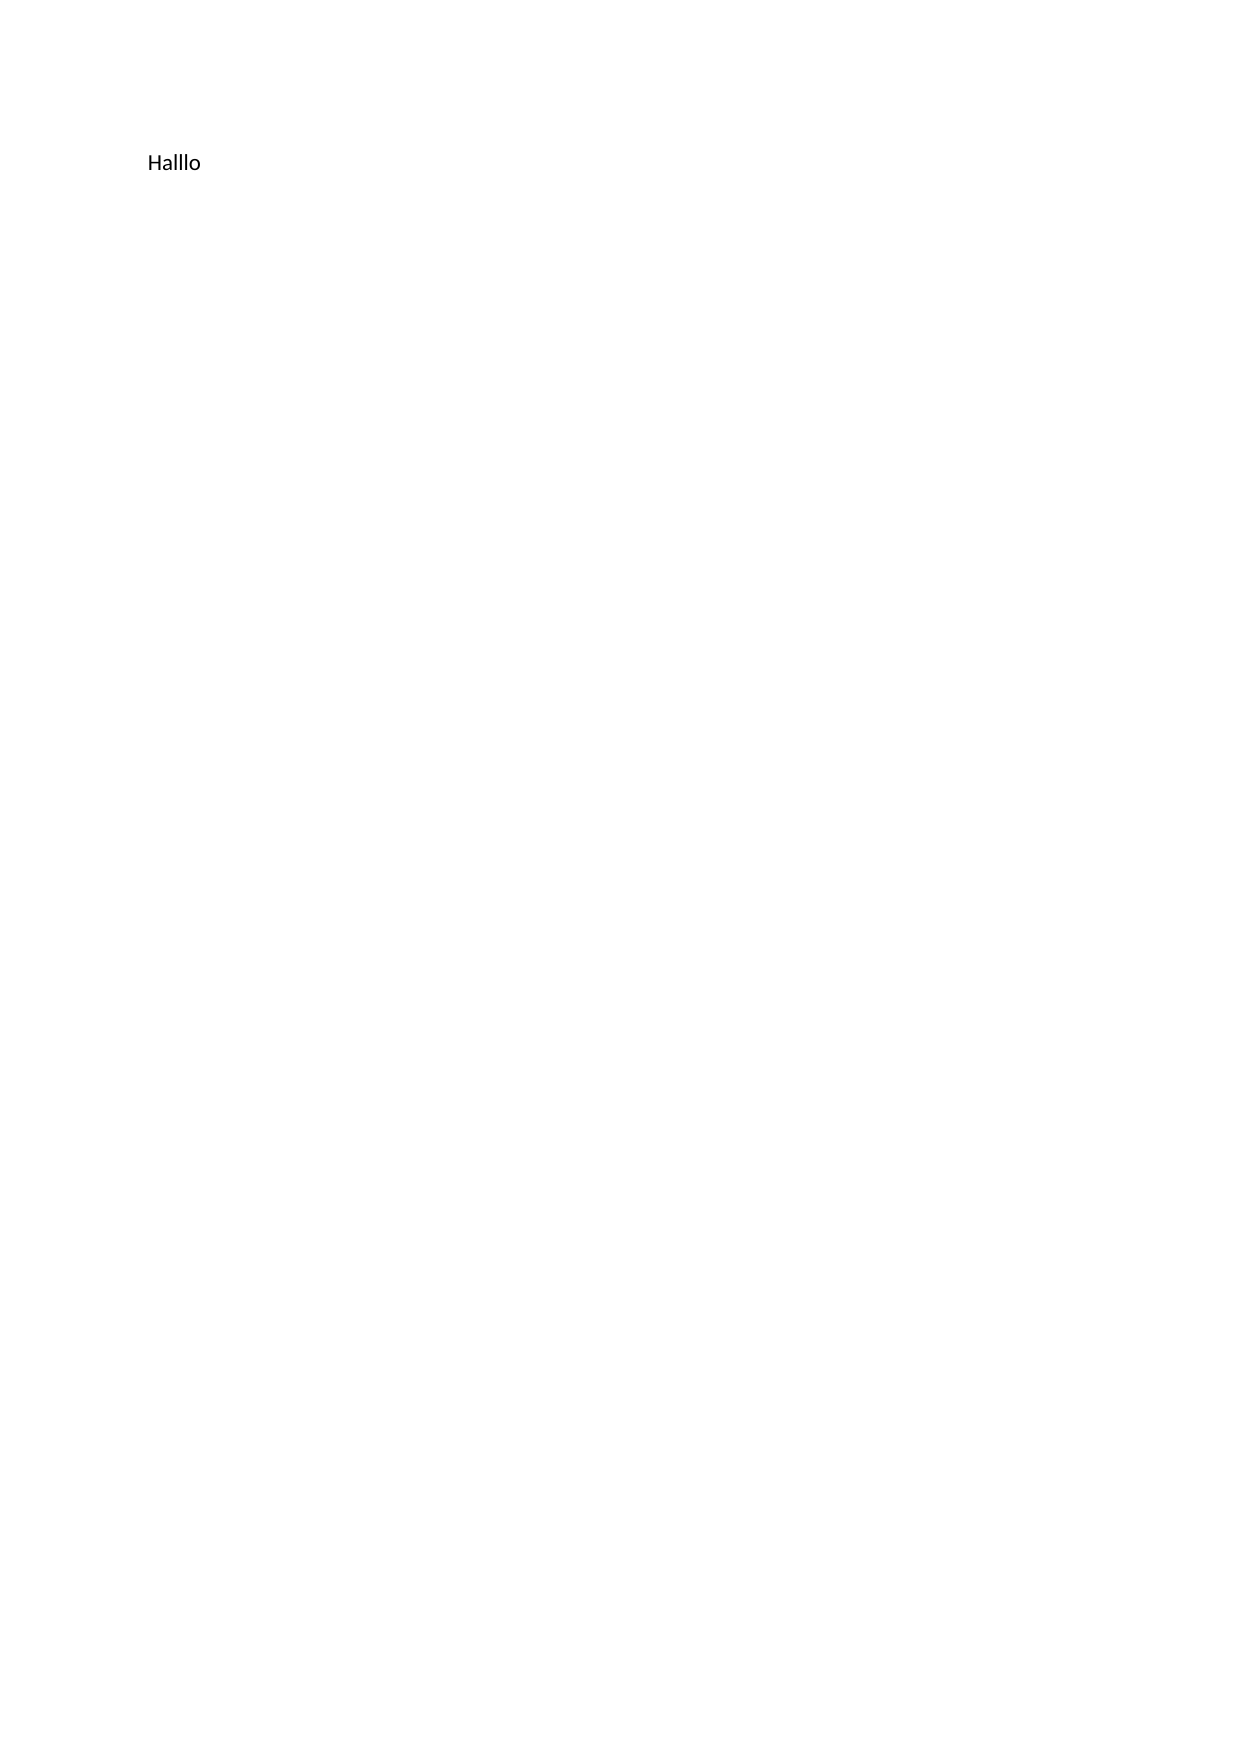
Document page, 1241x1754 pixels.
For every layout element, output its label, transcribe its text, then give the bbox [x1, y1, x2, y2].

text Halllo [148, 148, 1093, 176]
